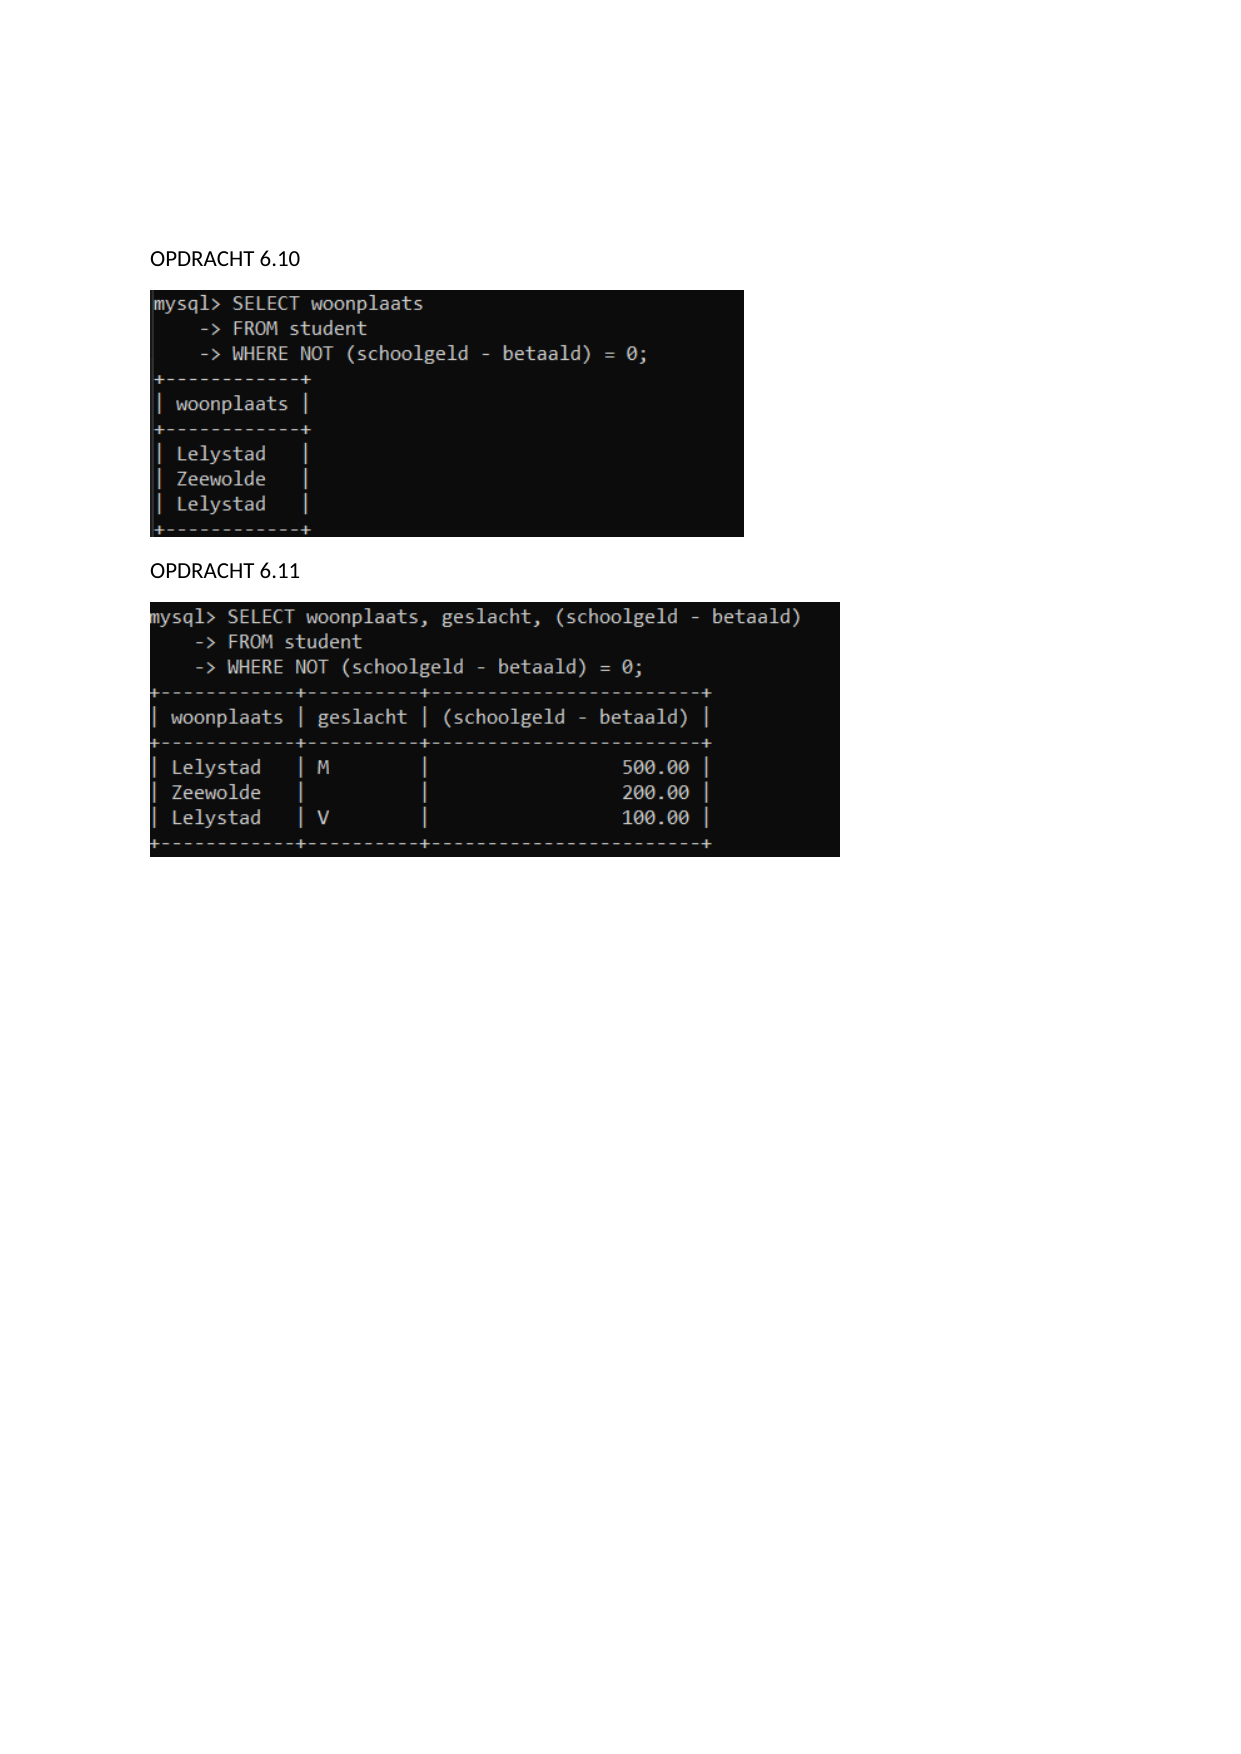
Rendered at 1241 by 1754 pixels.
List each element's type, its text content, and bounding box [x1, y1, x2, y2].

picture [150, 602, 840, 857]
text OPDRACHT 6.11 [150, 556, 1090, 584]
picture [150, 290, 744, 537]
text OPDRACHT 6.10 [150, 244, 1090, 272]
